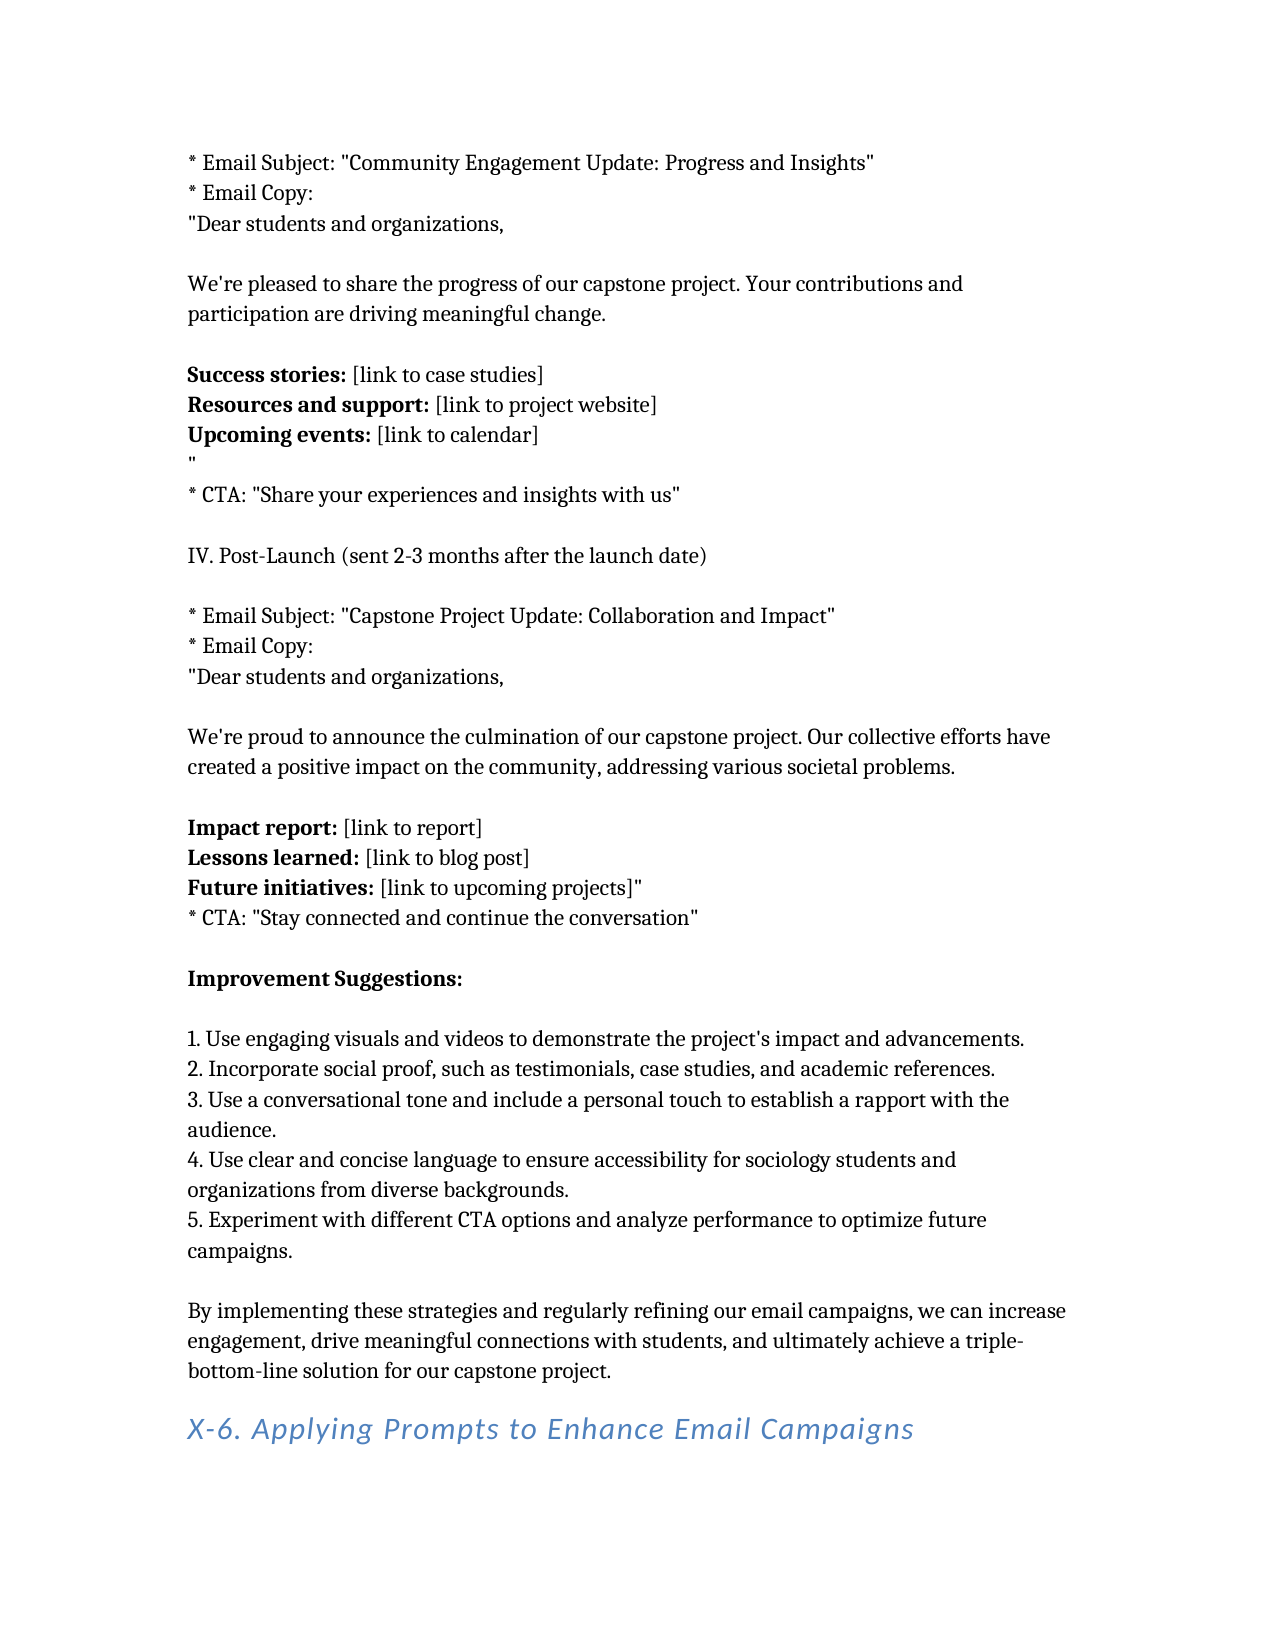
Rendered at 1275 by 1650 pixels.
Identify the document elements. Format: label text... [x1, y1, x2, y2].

subtitle X-6. Applying Prompts to Enhance Email Campaigns [187, 1409, 1087, 1447]
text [187, 150, 1087, 1385]
